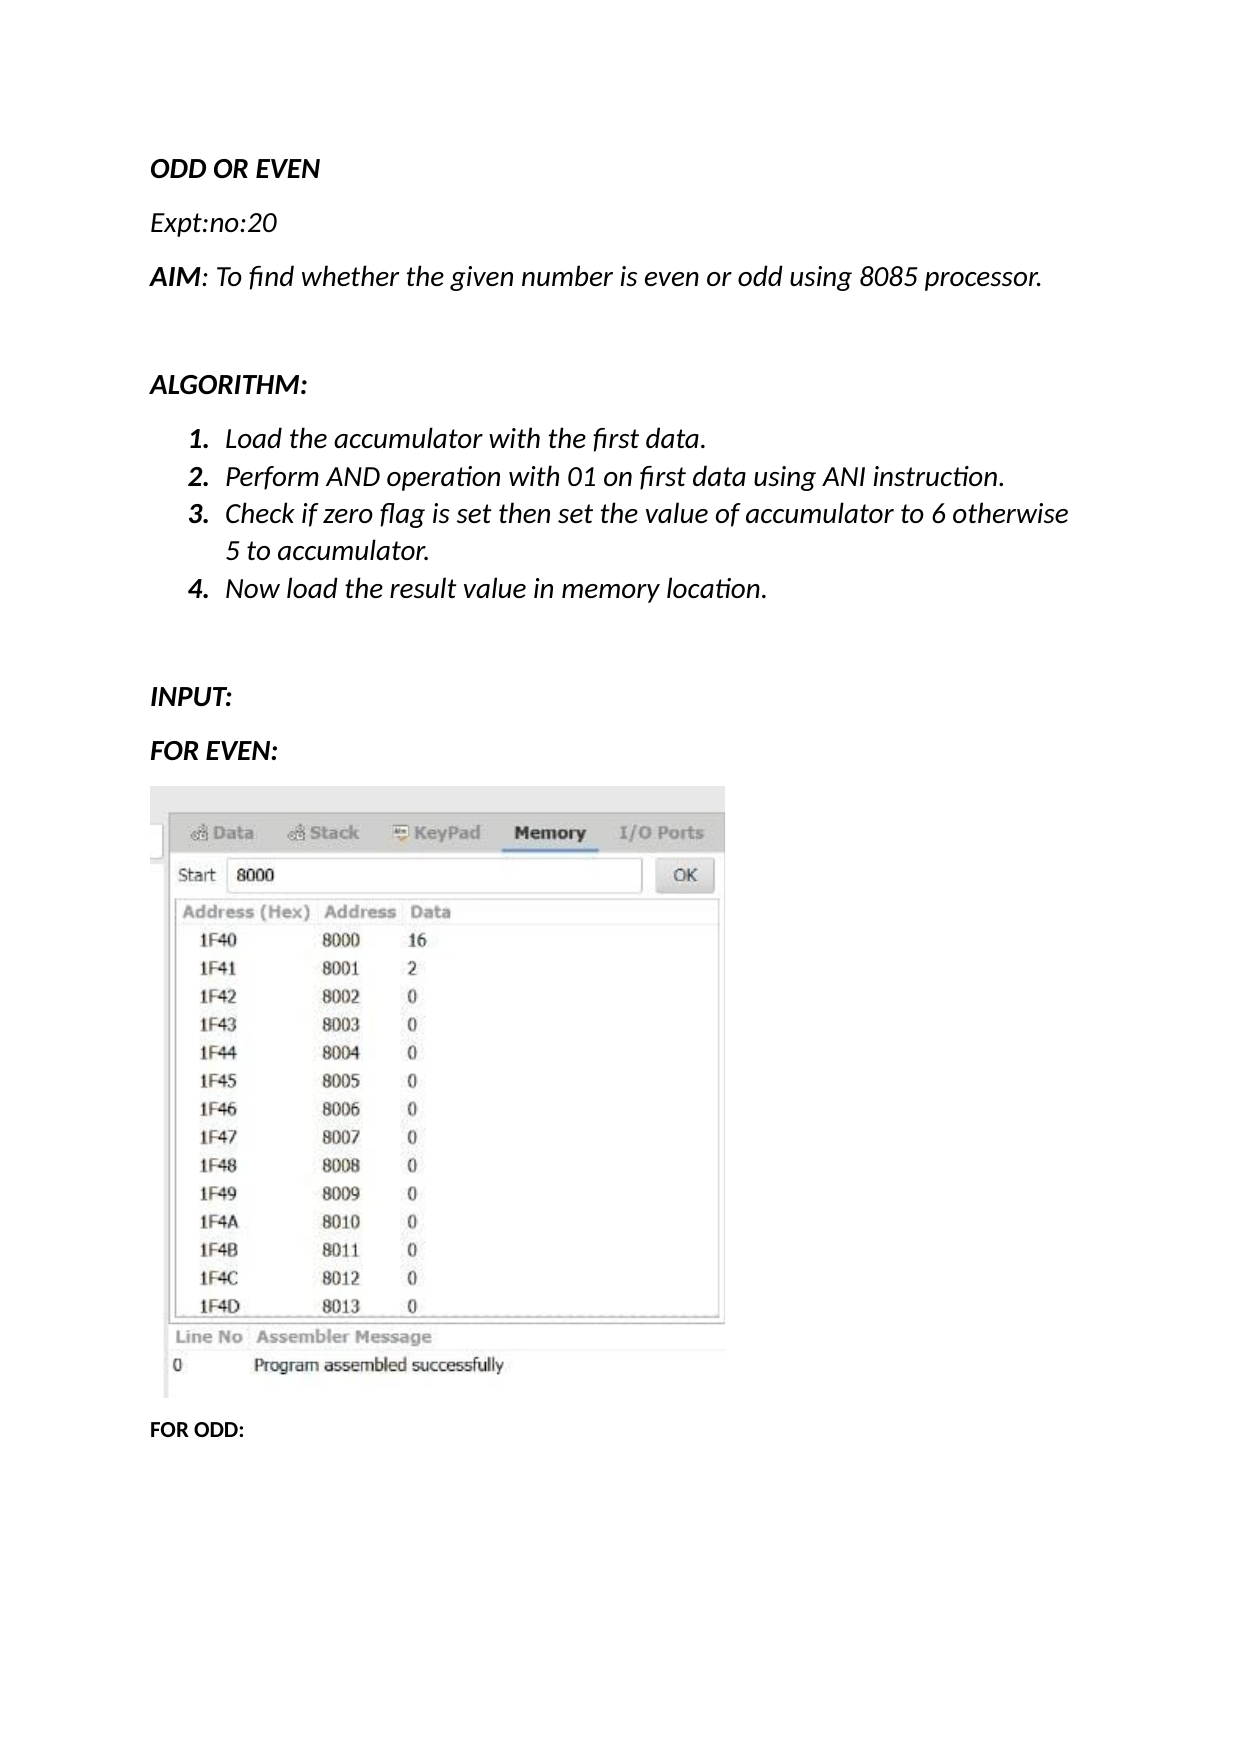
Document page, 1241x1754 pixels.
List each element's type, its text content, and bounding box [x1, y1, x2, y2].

list Check if zero flag is set then set the value of accumulator to 6 otherwise 5 to accumulator. [187, 495, 1090, 568]
list Perform AND operation with 01 on first data using ANI instruction. [187, 458, 1090, 493]
text INPUT: [150, 678, 1090, 714]
picture [150, 786, 725, 1398]
text FOR EVEN: [150, 732, 1090, 768]
text Expt:no:20 [150, 204, 1090, 240]
list Now load the result value in memory location. [187, 570, 1090, 606]
text ALGORITHM: [150, 366, 1090, 402]
text FOR ODD: [150, 1415, 1090, 1443]
text AIM: To find whether the given number is even or odd using 8085 processor. [150, 258, 1090, 294]
text ODD OR EVEN [150, 150, 1090, 186]
list Load the accumulator with the first data. [187, 420, 1090, 456]
